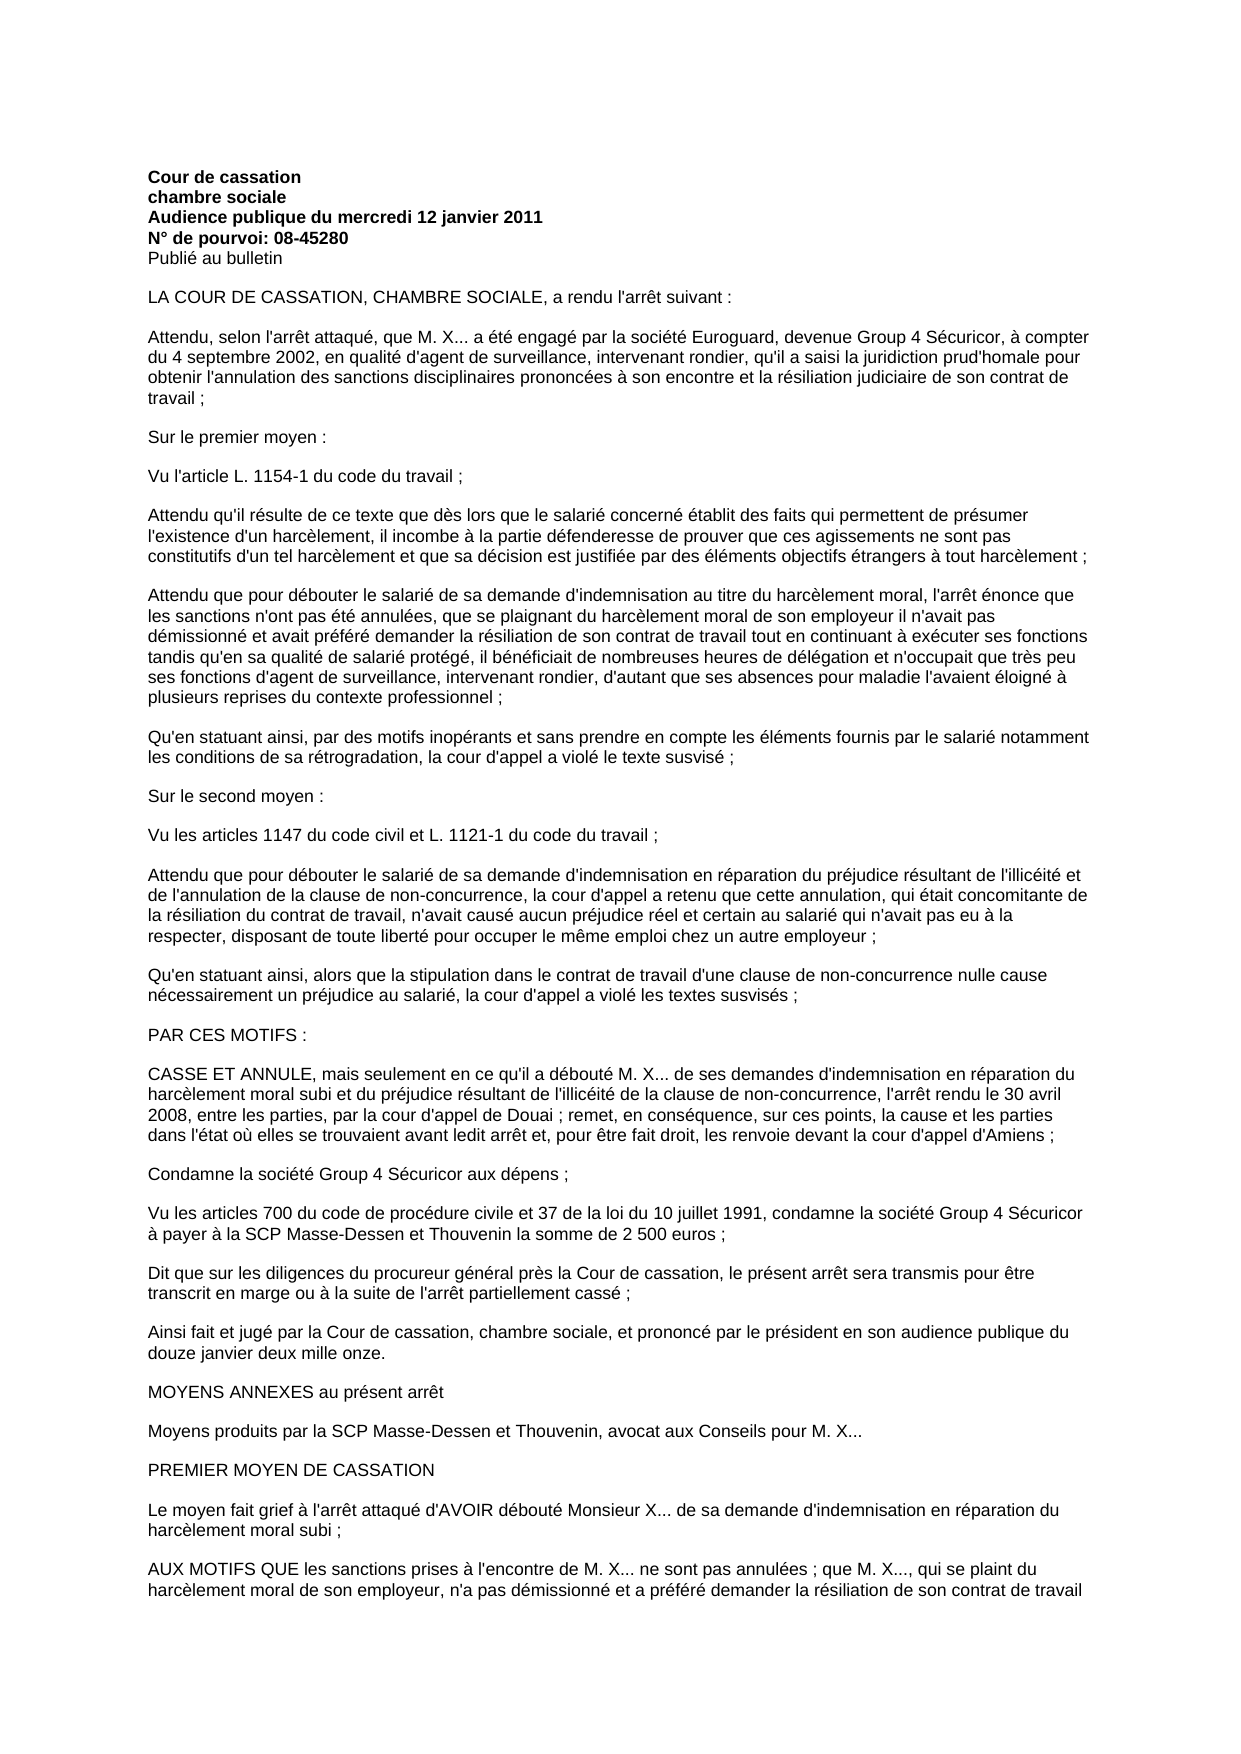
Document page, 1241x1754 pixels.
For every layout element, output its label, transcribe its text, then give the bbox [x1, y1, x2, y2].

text Le moyen fait grief à l'arrêt attaqué d'AVOIR débouté Monsieur X... de sa demande d'indemnisation en réparation du harcèlement moral subi ; [148, 1499, 1093, 1540]
text Condamne la société Group 4 Sécuricor aux dépens ; [148, 1164, 1093, 1184]
text LA COUR DE CASSATION, CHAMBRE SOCIALE, a rendu l'arrêt suivant : [148, 287, 1093, 308]
text Attendu que pour débouter le salarié de sa demande d'indemnisation au titre du harcèlement moral, l'arrêt énonce que les sanctions n'ont pas été annulées, que se plaignant du harcèlement moral de son employeur il n'avait pas démissionné et avait préféré demander la résiliation de son contrat de travail tout en continuant à exécuter ses fonctions tandis qu'en sa qualité de salarié protégé, il bénéficiait de nombreuses heures de délégation et n'occupait que très peu ses fonctions d'agent de surveillance, intervenant rondier, d'autant que ses absences pour maladie l'avaient éloigné à plusieurs reprises du contexte professionnel ; [148, 585, 1093, 708]
text Cour de cassation chambre sociale Audience publique du mercredi 12 janvier 2011 N° de pourvoi: 08-45280 Publié au bulletin [287, 166, 1093, 268]
text PREMIER MOYEN DE CASSATION [148, 1460, 1093, 1481]
text Attendu, selon l'arrêt attaqué, que M. X... a été engagé par la société Euroguard, devenue Group 4 Sécuricor, à compter du 4 septembre 2002, en qualité d'agent de surveillance, intervenant rondier, qu'il a saisi la juridiction prud'homale pour obtenir l'annulation des sanctions disciplinaires prononcées à son encontre et la résiliation judiciaire de son contrat de travail ; [148, 326, 1093, 408]
text PAR CES MOTIFS : [148, 1024, 1093, 1045]
text Dit que sur les diligences du procureur général près la Cour de cassation, le présent arrêt sera transmis pour être transcrit en marge ou à la suite de l'arrêt partiellement cassé ; [148, 1263, 1093, 1303]
text Moyens produits par la SCP Masse-Dessen et Thouvenin, avocat aux Conseils pour M. X... [148, 1421, 1093, 1441]
text Sur le premier moyen : [148, 427, 1093, 447]
text Sur le second moyen : [148, 786, 1093, 806]
text MOYENS ANNEXES au présent arrêt [148, 1382, 1093, 1402]
text Attendu qu'il résulte de ce texte que dès lors que le salarié concerné établit des faits qui permettent de présumer l'existence d'un harcèlement, il incombe à la partie défenderesse de prouver que ces agissements ne sont pas constitutifs d'un tel harcèlement et que sa décision est justifiée par des éléments objectifs étrangers à tout harcèlement ; [148, 505, 1093, 566]
text Qu'en statuant ainsi, par des motifs inopérants et sans prendre en compte les éléments fournis par le salarié notamment les conditions de sa rétrogradation, la cour d'appel a violé le texte susvisé ; [148, 726, 1093, 767]
text CASSE ET ANNULE, mais seulement en ce qu'il a débouté M. X... de ses demandes d'indemnisation en réparation du harcèlement moral subi et du préjudice résultant de l'illicéité de la clause de non-concurrence, l'arrêt rendu le 30 avril 2008, entre les parties, par la cour d'appel de Douai ; remet, en conséquence, sur ces points, la cause et les parties dans l'état où elles se trouvaient avant ledit arrêt et, pour être fait droit, les renvoie devant la cour d'appel d'Amiens ; [148, 1063, 1093, 1145]
text Ainsi fait et jugé par la Cour de cassation, chambre sociale, et prononcé par le président en son audience publique du douze janvier deux mille onze. [148, 1322, 1093, 1363]
text Vu les articles 700 du code de procédure civile et 37 de la loi du 10 juillet 1991, condamne la société Group 4 Sécuricor à payer à la SCP Masse-Dessen et Thouvenin la somme de 2 500 euros ; [148, 1203, 1093, 1244]
text Qu'en statuant ainsi, alors que la stipulation dans le contrat de travail d'une clause de non-concurrence nulle cause nécessairement un préjudice au salarié, la cour d'appel a violé les textes susvisés ; [148, 965, 1093, 1006]
text Vu les articles 1147 du code civil et L. 1121-1 du code du travail ; [148, 825, 1093, 846]
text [148, 1559, 1093, 1600]
text Attendu que pour débouter le salarié de sa demande d'indemnisation en réparation du préjudice résultant de l'illicéité et de l'annulation de la clause de non-concurrence, la cour d'appel a retenu que cette annulation, qui était concomitante de la résiliation du contrat de travail, n'avait causé aucun préjudice réel et certain au salarié qui n'avait pas eu à la respecter, disposant de toute liberté pour occuper le même emploi chez un autre employeur ; [148, 864, 1093, 946]
text Vu l'article L. 1154-1 du code du travail ; [148, 466, 1093, 486]
